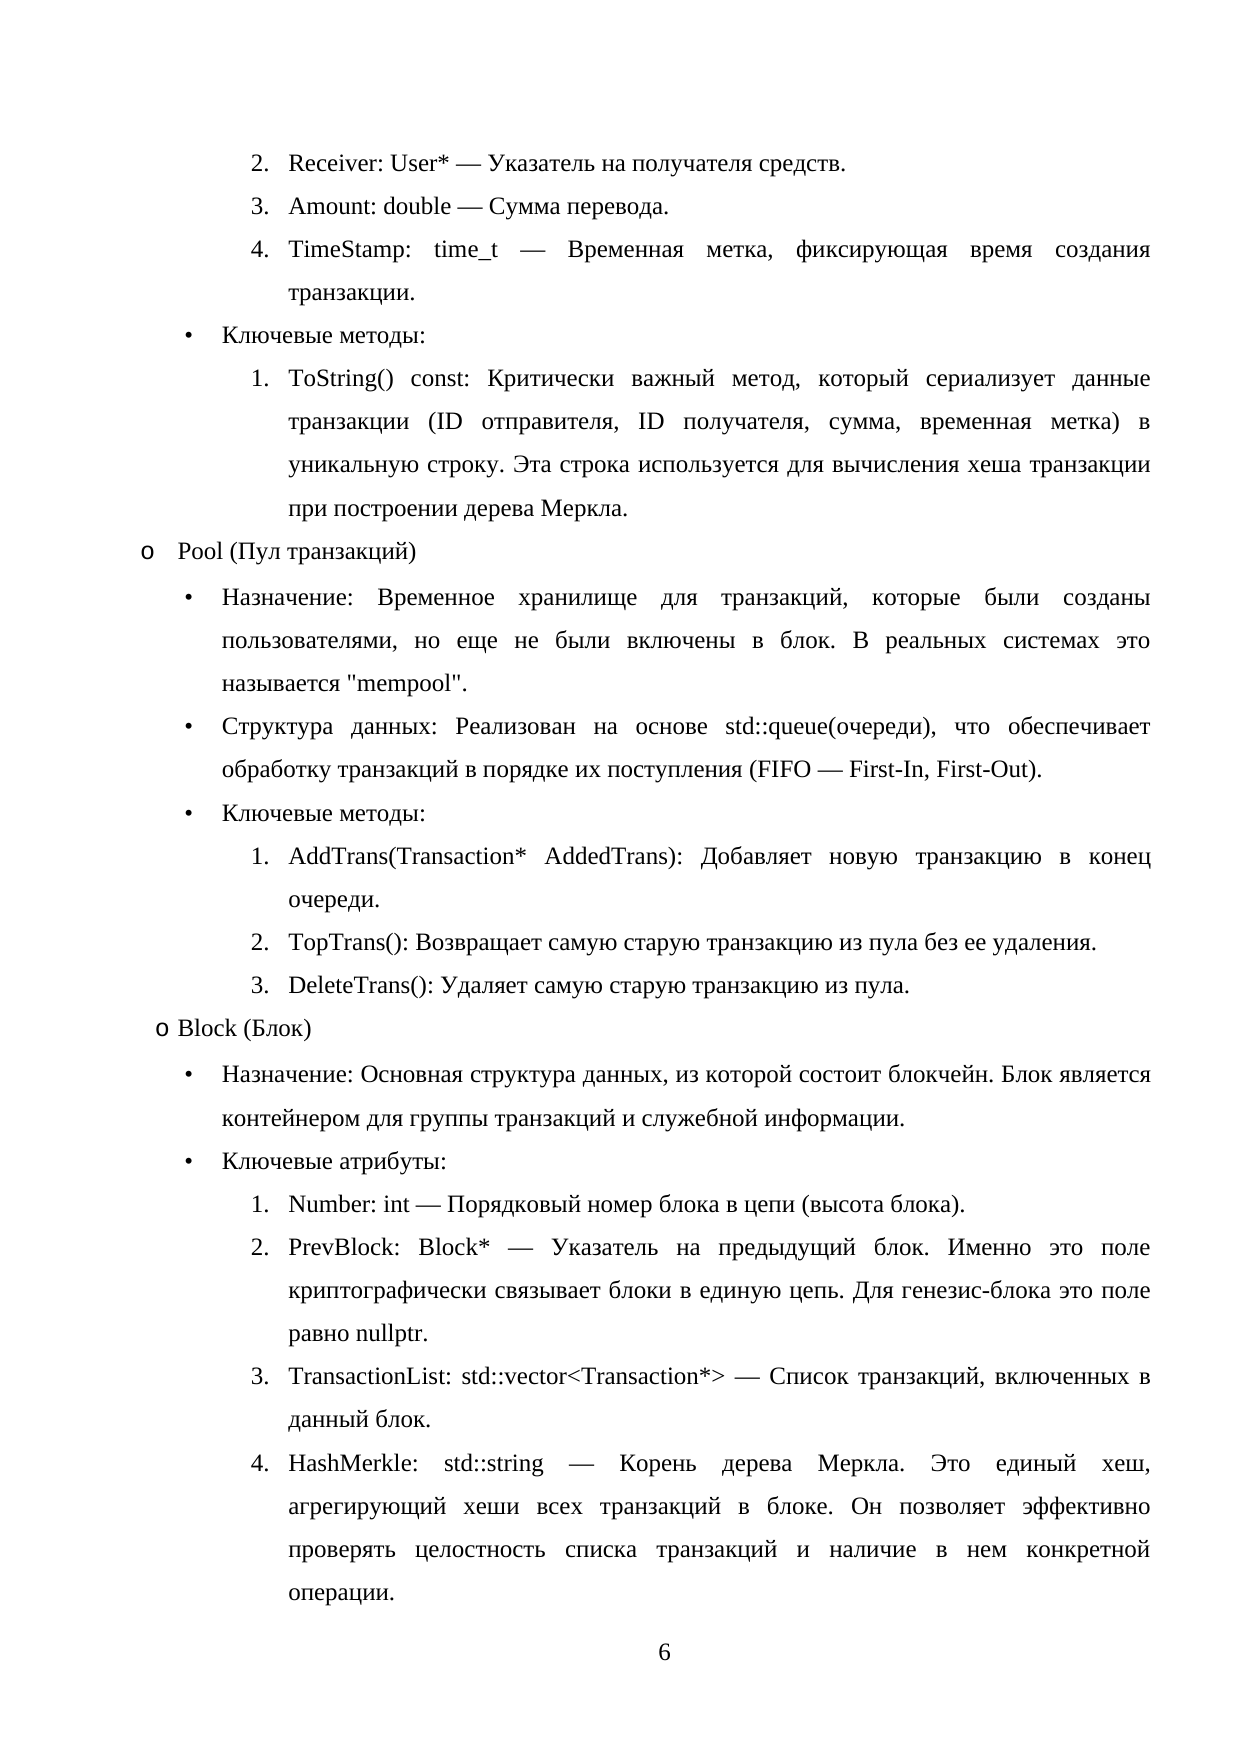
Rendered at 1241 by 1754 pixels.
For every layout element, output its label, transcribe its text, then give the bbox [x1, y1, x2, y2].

list AddTrans(Transaction* AddedTrans): Добавляет новую транзакцию в конец очереди. [251, 841, 1152, 913]
list TimeStamp: time_t — Временная метка, фиксирующая время создания транзакции. [251, 234, 1152, 306]
list HashMerkle: std::string — Корень дерева Меркла. Это единый хеш, агрегирующий хеши всех транзакций в блоке. Он позволяет эффективно проверять целостность списка транзакций и наличие в нем конкретной операции. [251, 1448, 1152, 1606]
list Block (Блок) [154, 1013, 1152, 1044]
list Структура данных: Реализован на основе std::queue(очереди), что обеспечивает обработку транзакций в порядке их поступления (FIFO — First-In, First-Out). [184, 711, 1152, 783]
list Pool (Пул транзакций) [140, 536, 1152, 567]
list Amount: double — Сумма перевода. [251, 191, 1152, 219]
list Ключевые методы: [184, 320, 1152, 349]
list DeleteTrans(): Удаляет самую старую транзакцию из пула. [251, 970, 1152, 999]
list TopTrans(): Возвращает самую старую транзакцию из пула без ее удаления. [251, 927, 1152, 956]
list PrevBlock: Block* — Указатель на предыдущий блок. Именно это поле криптографически связывает блоки в единую цепь. Для генезис-блока это поле равно nullptr. [251, 1232, 1152, 1347]
list ToString() const: Критически важный метод, который сериализует данные транзакции (ID отправителя, ID получателя, сумма, временная метка) в уникальную строку. Эта строка используется для вычисления хеша транзакции при построении дерева Меркла. [251, 363, 1152, 521]
list Receiver: User* — Указатель на получателя средств. [251, 148, 1152, 176]
list Назначение: Основная структура данных, из которой состоит блокчейн. Блок является контейнером для группы транзакций и служебной информации. [184, 1059, 1152, 1131]
list Number: int — Порядковый номер блока в цепи (высота блока). [251, 1189, 1152, 1218]
list TransactionList: std::vector<Transaction*> — Список транзакций, включенных в данный блок. [251, 1361, 1152, 1433]
list Назначение: Временное хранилище для транзакций, которые были созданы пользователями, но еще не были включены в блок. В реальных системах это называется "mempool". [184, 582, 1152, 697]
list Ключевые методы: [184, 798, 1152, 826]
list Ключевые атрибуты: [184, 1146, 1152, 1174]
